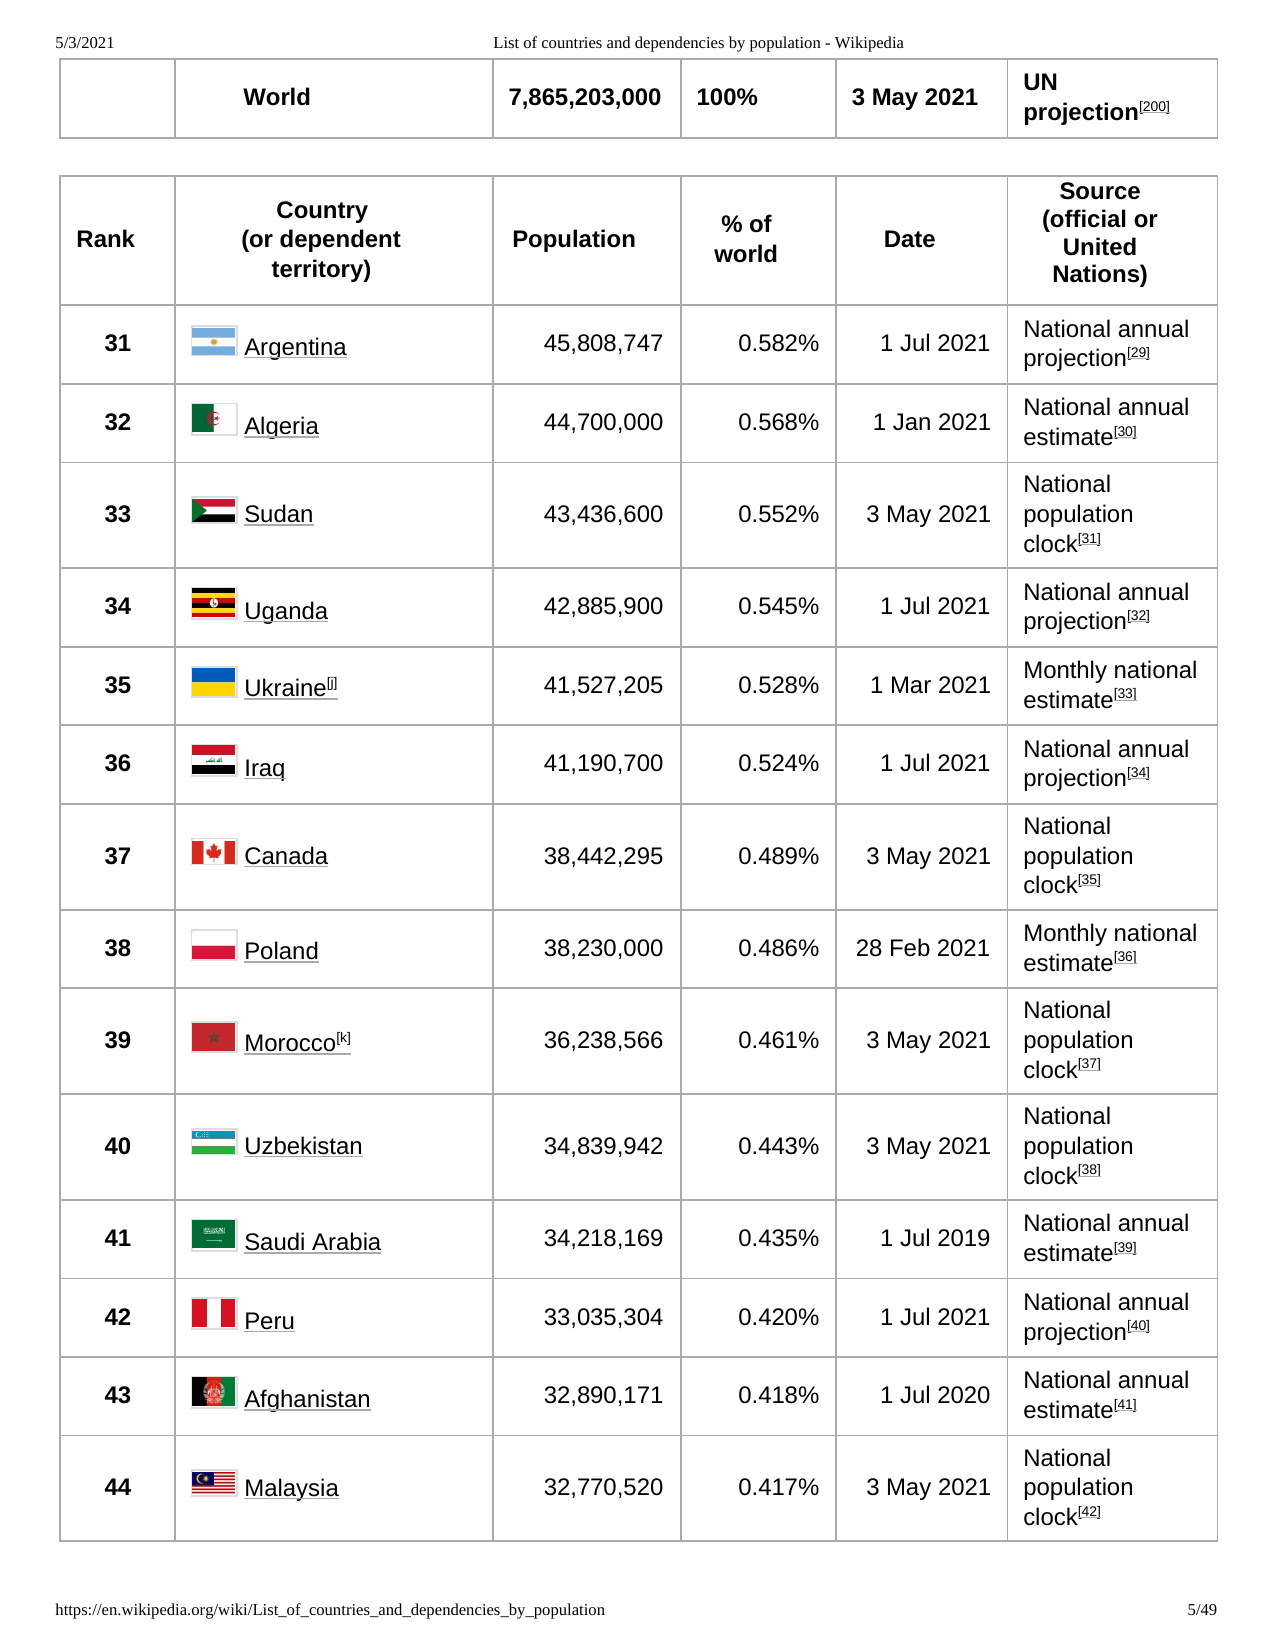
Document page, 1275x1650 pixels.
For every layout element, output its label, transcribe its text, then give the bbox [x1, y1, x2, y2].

table_cell Uganda [176, 569, 492, 646]
table_cell 0.486% [682, 911, 835, 987]
table_cell Malaysia [176, 1436, 492, 1540]
table_cell National population clock[31] [1008, 463, 1217, 567]
table_cell 43,436,600 [494, 463, 680, 567]
table_header Country (or dependent territory) [176, 177, 492, 304]
table_cell 1 Jan 2021 [837, 385, 1007, 461]
table_cell Morocco[k] [176, 989, 492, 1093]
table_cell 41,190,700 [494, 726, 680, 803]
table_cell 41,527,205 [494, 648, 680, 724]
table_cell National annual projection[29] [1008, 306, 1217, 383]
table_cell Monthly national estimate[33] [1008, 648, 1217, 724]
table_cell Uzbekistan [176, 1095, 492, 1199]
table_cell 38 [61, 911, 174, 987]
table_cell 44 [61, 1436, 174, 1540]
picture [192, 328, 235, 355]
picture [192, 1220, 235, 1248]
picture [192, 1299, 235, 1327]
table_cell Argentina [176, 306, 492, 383]
table_cell Afghanistan [176, 1358, 492, 1434]
table_cell National annual projection[32] [1008, 569, 1217, 646]
table_cell 40 [61, 1095, 174, 1199]
table_cell 43 [61, 1358, 174, 1434]
table_header Date [837, 177, 1007, 304]
picture [192, 499, 235, 522]
table_cell National annual estimate[41] [1008, 1358, 1217, 1434]
table_cell 1 Jul 2021 [837, 1279, 1007, 1356]
table_cell 7,865,203,000 [494, 60, 680, 137]
table_cell 28 Feb 2021 [837, 911, 1007, 987]
table_cell World [176, 60, 492, 137]
table_cell 42,885,900 [494, 569, 680, 646]
table_cell 34,218,169 [494, 1201, 680, 1277]
table_cell 31 [61, 306, 174, 383]
table_cell Canada [176, 805, 492, 909]
table_cell 3 May 2021 [837, 1436, 1007, 1540]
table_cell 37 [61, 805, 174, 909]
table_cell 35 [61, 648, 174, 724]
table_cell 32,770,520 [494, 1436, 680, 1540]
table_cell 1 Jul 2021 [837, 726, 1007, 803]
table_cell National annual estimate[39] [1008, 1201, 1217, 1277]
table_cell 3 May 2021 [837, 60, 1007, 137]
table_cell 38,442,295 [494, 805, 680, 909]
table_cell 1 Mar 2021 [837, 648, 1007, 724]
table_cell 36,238,566 [494, 989, 680, 1093]
table_cell 3 May 2021 [837, 989, 1007, 1093]
table_cell 0.524% [682, 726, 835, 803]
table_cell 3 May 2021 [837, 1095, 1007, 1199]
table_cell 38,230,000 [494, 911, 680, 987]
table_cell 100% [682, 60, 835, 137]
table_cell 41 [61, 1201, 174, 1277]
table_cell 0.552% [682, 463, 835, 567]
picture [192, 1472, 235, 1495]
table_cell 0.443% [682, 1095, 835, 1199]
table_cell 0.545% [682, 569, 835, 646]
table_cell UN projection[200] [1008, 60, 1217, 137]
table_cell 1 Jul 2020 [837, 1358, 1007, 1434]
table_cell National population clock[35] [1008, 805, 1217, 909]
table_cell 1 Jul 2019 [837, 1201, 1007, 1277]
table_cell 42 [61, 1279, 174, 1356]
table_cell 0.568% [682, 385, 835, 461]
table_cell 1 Jul 2021 [837, 306, 1007, 383]
table_cell Peru [176, 1279, 492, 1356]
picture [192, 1377, 235, 1406]
table_cell 33 [61, 463, 174, 567]
table_cell 0.417% [682, 1436, 835, 1540]
table_cell National population clock[37] [1008, 989, 1217, 1093]
table_cell National population clock[38] [1008, 1095, 1217, 1199]
table_cell 33,035,304 [494, 1279, 680, 1356]
table_cell 0.528% [682, 648, 835, 724]
table_cell 45,808,747 [494, 306, 680, 383]
picture [192, 841, 235, 864]
table_cell Iraq [176, 726, 492, 803]
table_cell National annual projection[40] [1008, 1279, 1217, 1356]
table_cell 36 [61, 726, 174, 803]
table_cell 0.420% [682, 1279, 835, 1356]
picture [192, 1131, 235, 1154]
table_cell 32 [61, 385, 174, 461]
table_cell 44,700,000 [494, 385, 680, 461]
table_cell Monthly national estimate[36] [1008, 911, 1217, 987]
table_cell National population clock[42] [1008, 1436, 1217, 1540]
table_cell [61, 60, 174, 137]
picture [192, 932, 235, 959]
table_cell Sudan [176, 463, 492, 567]
picture [192, 1023, 235, 1051]
table_cell Algeria [176, 385, 492, 461]
table_header Source (official or United Nations) [1008, 177, 1217, 304]
table_cell 39 [61, 989, 174, 1093]
table_cell Poland [176, 911, 492, 987]
table_cell 3 May 2021 [837, 805, 1007, 909]
table_cell 34,839,942 [494, 1095, 680, 1199]
table_cell National annual projection[34] [1008, 726, 1217, 803]
table_cell 0.435% [682, 1201, 835, 1277]
picture [192, 745, 235, 774]
table_cell Ukraine[j] [176, 648, 492, 724]
table_cell National annual estimate[30] [1008, 385, 1217, 461]
table_cell 0.489% [682, 805, 835, 909]
table_header Population [494, 177, 680, 304]
picture [192, 404, 235, 432]
picture [192, 668, 235, 696]
table_cell 0.418% [682, 1358, 835, 1434]
table_cell 32,890,171 [494, 1358, 680, 1434]
table_cell 3 May 2021 [837, 463, 1007, 567]
table_cell 0.461% [682, 989, 835, 1093]
table_header Rank [61, 177, 174, 304]
table_cell 1 Jul 2021 [837, 569, 1007, 646]
table_cell 34 [61, 569, 174, 646]
table_header % of world [682, 177, 835, 304]
table_cell 0.582% [682, 306, 835, 383]
table_cell Saudi Arabia [176, 1201, 492, 1277]
picture [192, 588, 235, 617]
